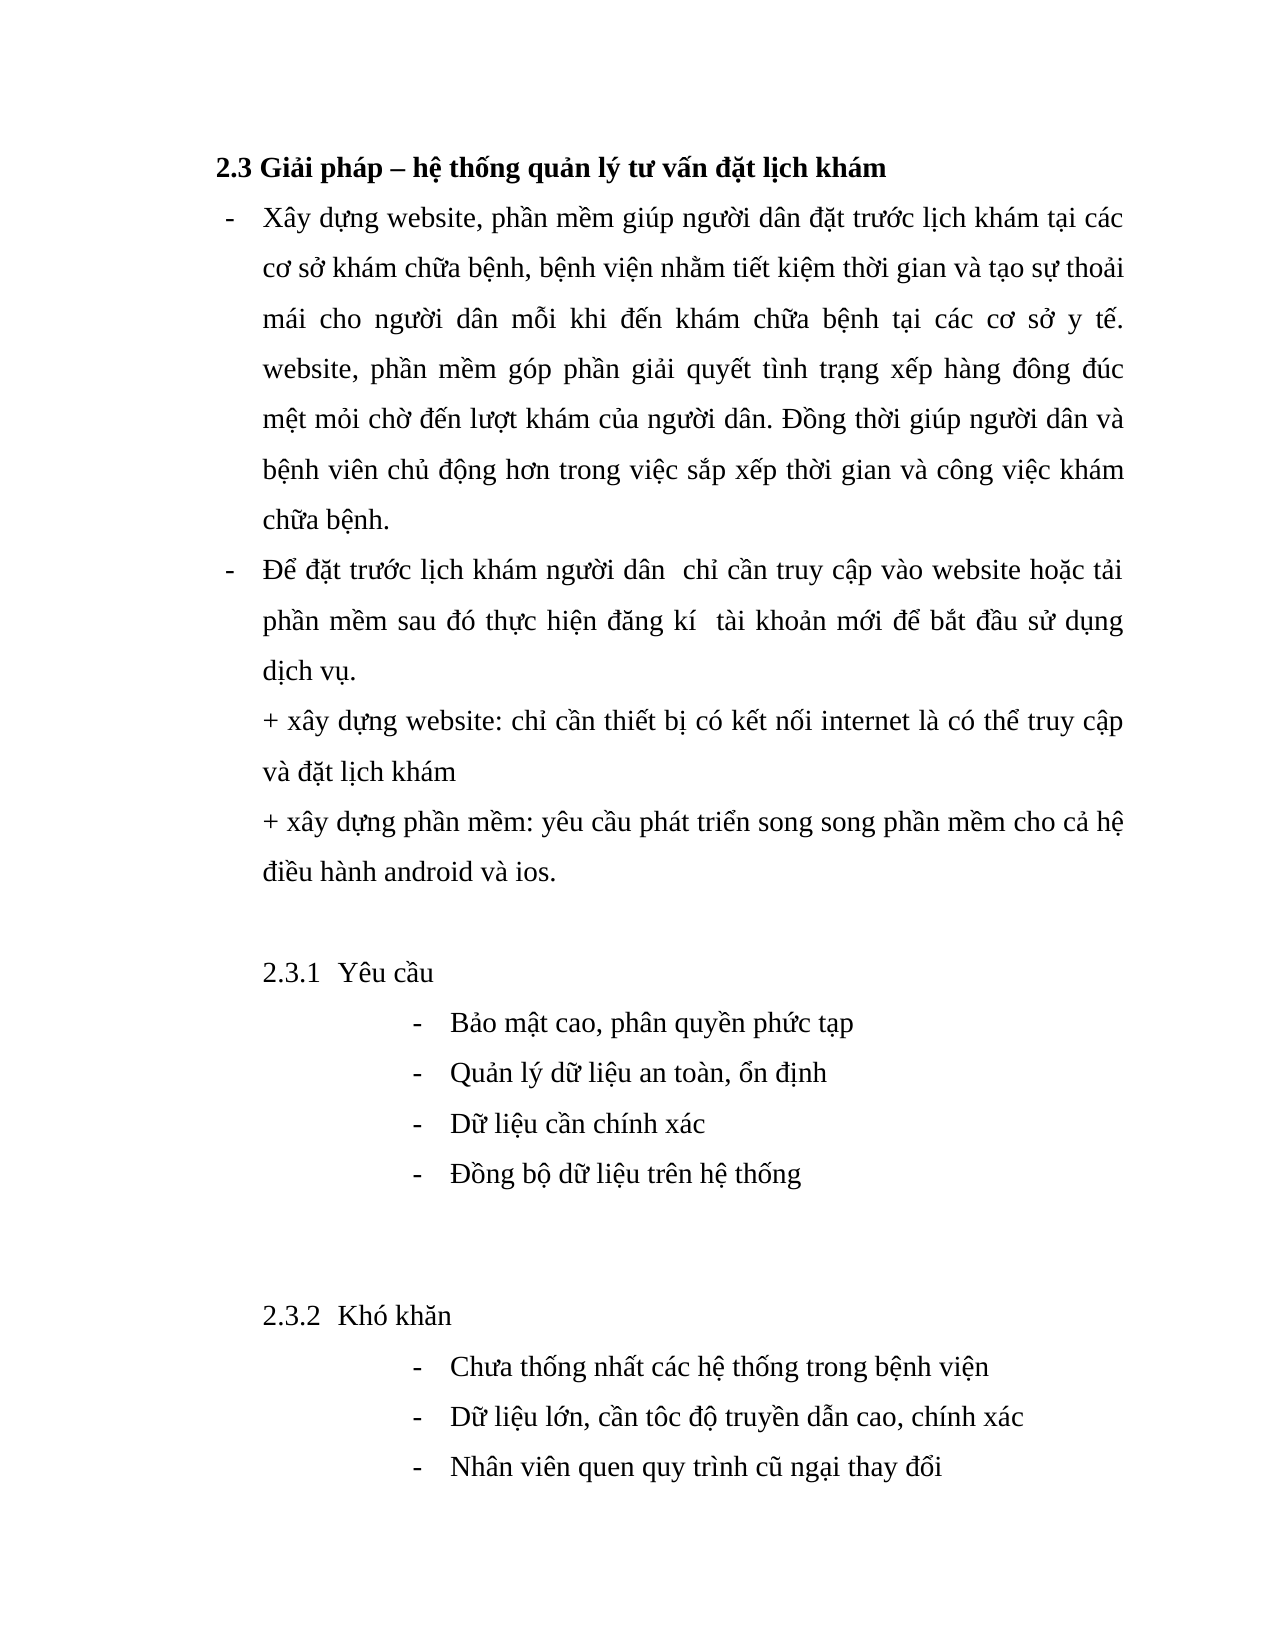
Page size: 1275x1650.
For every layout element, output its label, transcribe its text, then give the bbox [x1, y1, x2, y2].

list Đồng bộ dữ liệu trên hệ thống [412, 1156, 1125, 1190]
list Chưa thống nhất các hệ thống trong bệnh viện [412, 1349, 1125, 1382]
list Yêu cầu [262, 955, 1125, 988]
list Quản lý dữ liệu an toàn, ổn định [412, 1056, 1125, 1089]
list Giải pháp – hệ thống quản lý tư vấn đặt lịch khám [216, 150, 1125, 183]
list Khó khăn [262, 1298, 1125, 1332]
list Để đặt trước lịch khám người dân chỉ cần truy cập vào website hoặc tải phần mềm sau đó thực hiện đăng kí tài khoản mới để bắt đầu sử dụng dịch vụ. [225, 552, 1125, 687]
list Bảo mật cao, phân quyền phức tạp [412, 1005, 1125, 1039]
list Dữ liệu lớn, cần tôc độ truyền dẫn cao, chính xác [412, 1399, 1125, 1433]
list + xây dựng website: chỉ cần thiết bị có kết nối internet là có thể truy cập và đặt lịch khám [262, 703, 1125, 787]
list + xây dựng phần mềm: yêu cầu phát triển song song phần mềm cho cả hệ điều hành android và ios. [262, 804, 1125, 888]
list Nhân viên quen quy trình cũ ngại thay đổi [412, 1449, 1125, 1483]
list Dữ liệu cần chính xác [412, 1106, 1125, 1139]
list Xây dựng website, phần mềm giúp người dân đặt trước lịch khám tại các cơ sở khám chữa bệnh, bệnh viện nhằm tiết kiệm thời gian và tạo sự thoải mái cho người dân mỗi khi đến khám chữa bệnh tại các cơ sở y tế. website, phần mềm góp phần giải quyết tình trạng xếp hàng đông đúc mệt mỏi chờ đến lượt khám của người dân. Đồng thời giúp người dân và bệnh viên chủ động hơn trong việc sắp xếp thời gian và công việc khám chữa bệnh. [225, 200, 1125, 536]
